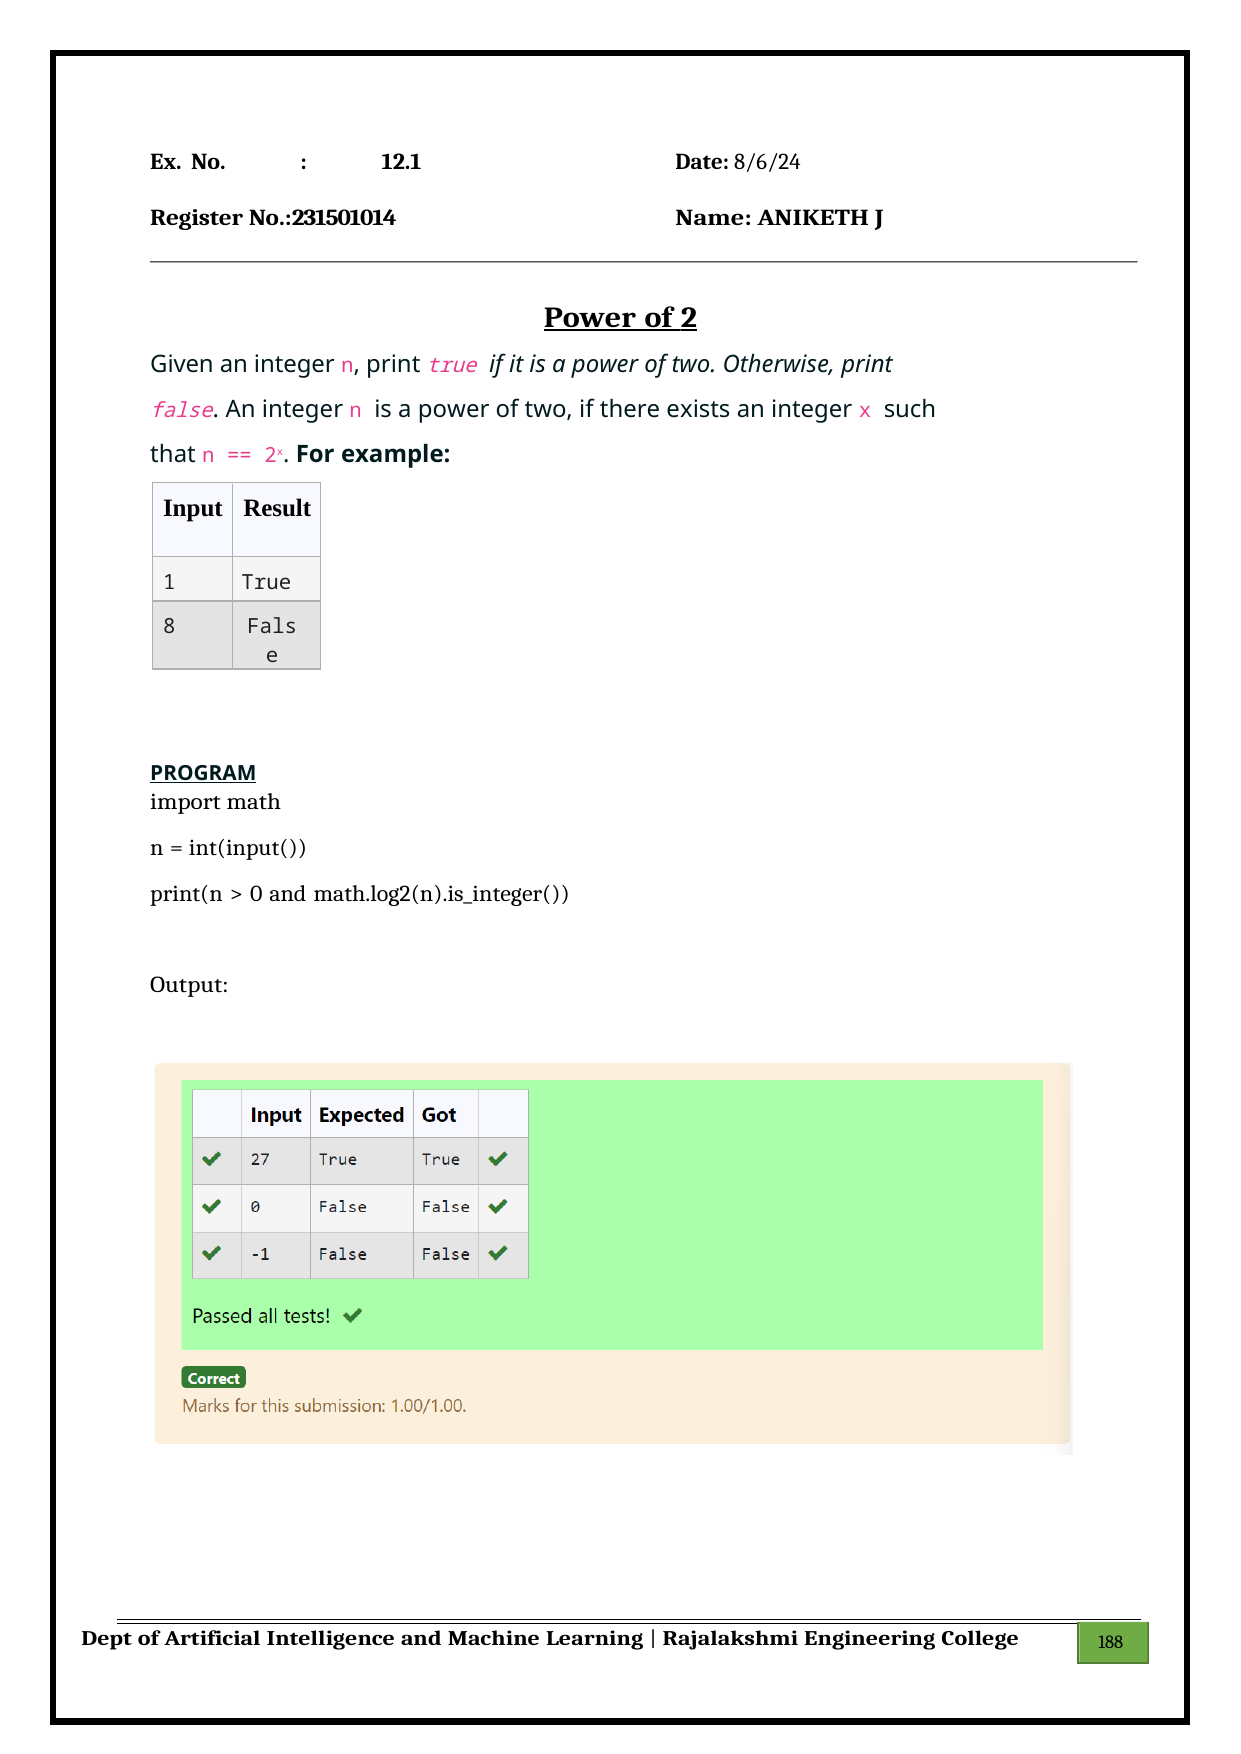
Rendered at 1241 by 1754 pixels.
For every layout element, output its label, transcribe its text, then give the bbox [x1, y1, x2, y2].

subtitle Power of 2 [204, 301, 1037, 334]
text import math [150, 789, 1138, 815]
table_header Input [153, 483, 232, 556]
text Output: [150, 972, 1138, 998]
text Register No.:231501014 Name: ANIKETH J [150, 204, 1138, 231]
table_cell 8 [153, 602, 232, 668]
table_cell 1 [153, 557, 232, 600]
table_cell True [233, 557, 320, 600]
text n = int(input()) [150, 835, 1138, 861]
text PROGRAM [150, 758, 1138, 786]
table_cell False [233, 602, 320, 668]
text Given an integer n, print true if it is a power of two. Otherwise, print false. An integer n is a power of two, if there exists an integer x such that n == 2x. For example: [150, 347, 948, 469]
table_header Result [233, 483, 320, 556]
text print(n > 0 and math.log2(n).is_integer()) [150, 881, 1138, 907]
text Ex. No. : 12.1 Date: 8/6/24 [150, 149, 1138, 175]
picture [154, 1062, 1073, 1455]
